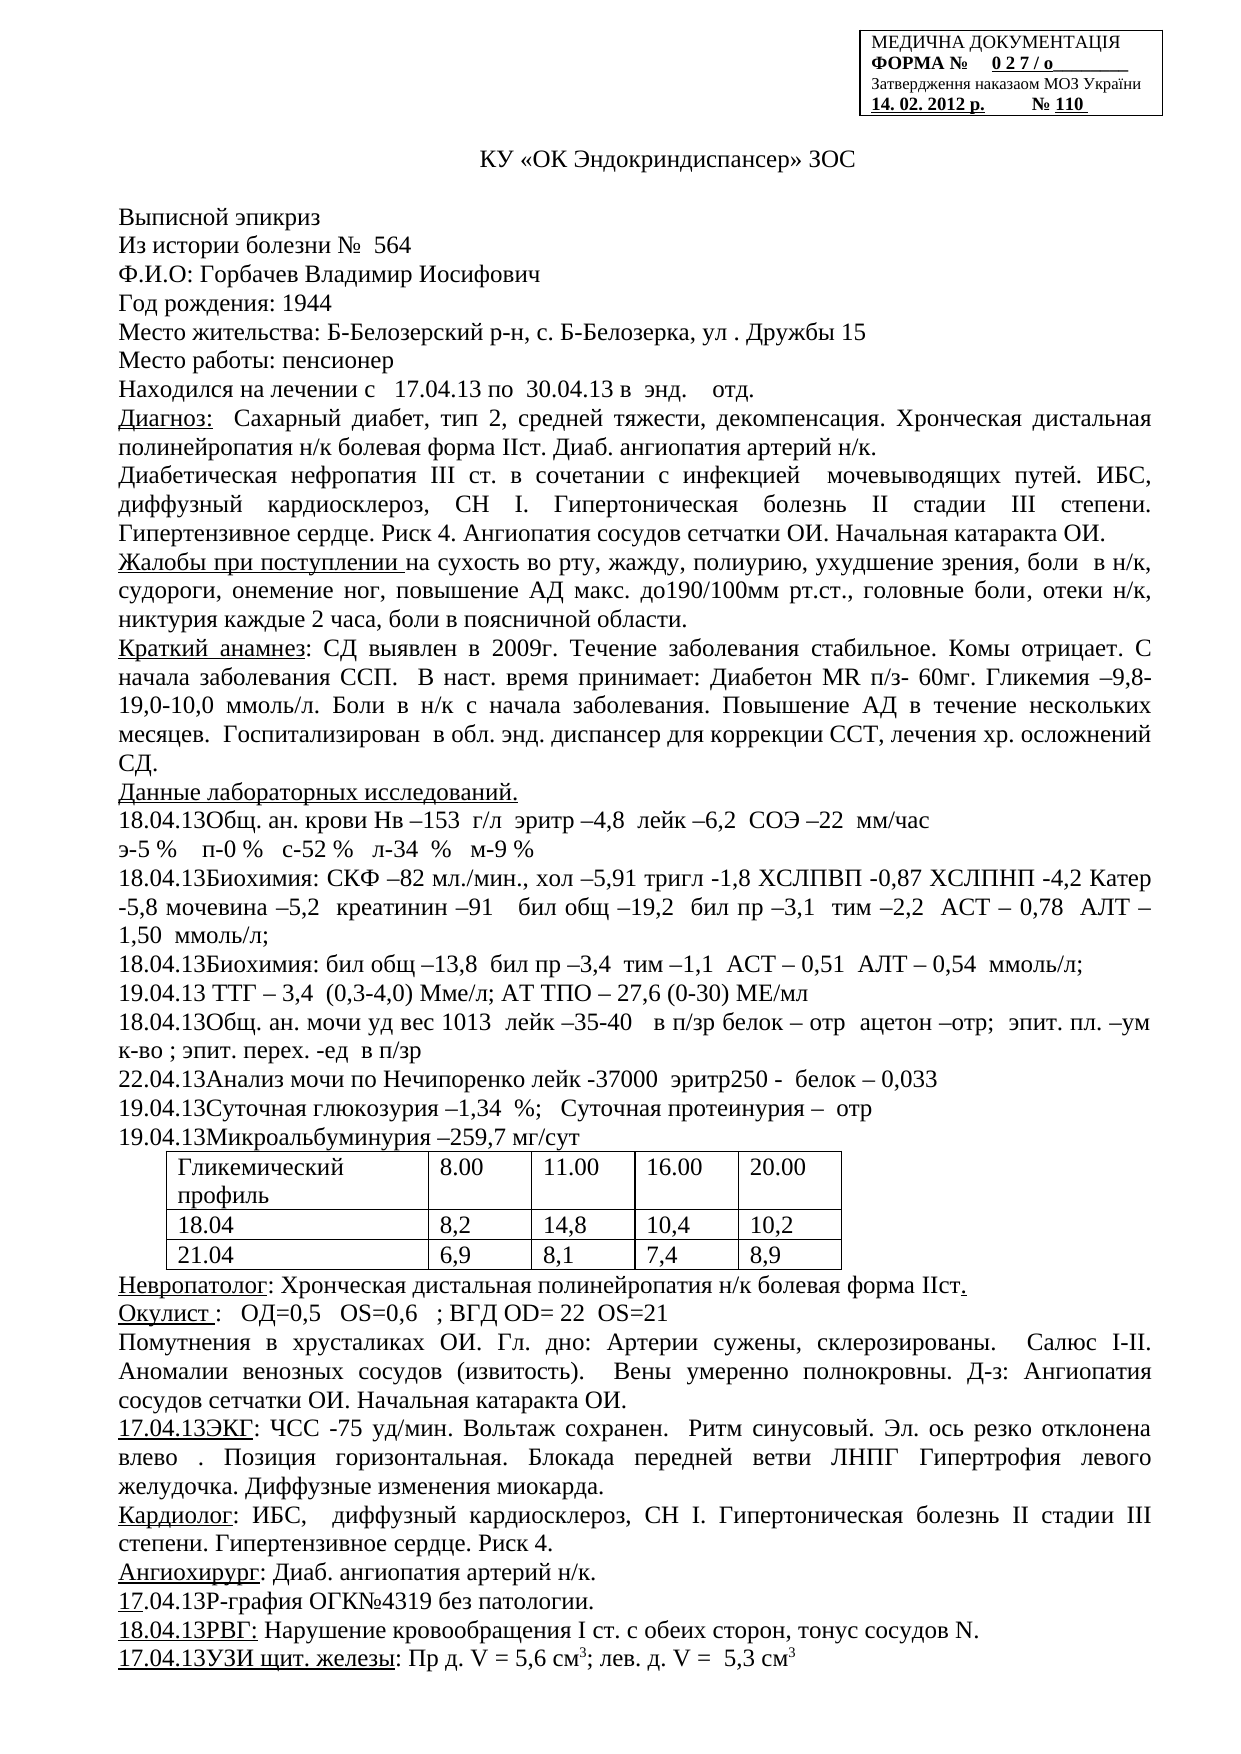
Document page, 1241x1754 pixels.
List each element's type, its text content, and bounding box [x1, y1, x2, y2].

text Помутнения в хрусталиках ОИ. Гл. дно: Артерии сужены, склерозированы. Салюс I-II. Аномалии венозных сосудов (извитость). Вены умеренно полнокровны. Д-з: Ангиопатия сосудов сетчатки ОИ. Начальная катаракта ОИ. [118, 1327, 1152, 1413]
table_cell 6,9 [429, 1240, 531, 1269]
table_cell 18.04 [167, 1210, 428, 1239]
text 19.04.13 ТТГ – 3,4 (0,3-4,0) Мме/л; АТ ТПО – 27,6 (0-30) МЕ/мл [118, 978, 1152, 1007]
text э-5 % п-0 % с-52 % л-34 % м-9 % [118, 834, 1152, 863]
subtitle Выписной эпикриз [118, 202, 1158, 231]
text Год рождения: 1944 [118, 288, 1152, 317]
table_header 20.00 [739, 1152, 841, 1209]
table_cell 7,4 [636, 1240, 738, 1269]
table_cell 21.04 [167, 1240, 428, 1269]
table_cell 10,2 [739, 1210, 841, 1239]
text Краткий анамнез: СД выявлен в 2009г. Течение заболевания стабильное. Комы отрицает. С начала заболевания ССП. В наст. время принимает: Диабетон MR п/з- 60мг. Гликемия –9,8-19,0-10,0 ммоль/л. Боли в н/к с начала заболевания. Повышение АД в течение нескольких месяцев. Госпитализирован в обл. энд. диспансер для коррекции ССТ, лечения хр. осложнений СД. [118, 633, 1152, 777]
text 18.04.13Биохимия: бил общ –13,8 бил пр –3,4 тим –1,1 АСТ – 0,51 АЛТ – 0,54 ммоль/л; [118, 949, 1152, 978]
text Находился на лечении с 17.04.13 по 30.04.13 в энд. отд. [118, 374, 1152, 403]
text 17.04.13УЗИ щит. железы: Пр д. V = 5,6 см3; лев. д. V = 5,3 см3 [118, 1643, 1152, 1672]
text 19.04.13Суточная глюкозурия –1,34 %; Суточная протеинурия – отр [118, 1093, 1152, 1122]
text Место жительства: Б-Белозерский р-н, с. Б-Белозерка, ул . Дружбы 15 [118, 317, 1152, 346]
text 18.04.13Общ. ан. крови Нв –153 г/л эритр –4,8 лейк –6,2 СОЭ –22 мм/час [118, 806, 1152, 834]
subtitle Ф.И.О: Горбачев Владимир Иосифович [118, 259, 1152, 288]
text Окулист : ОД=0,5 OS=0,6 ; ВГД OD= 22 OS=21 [118, 1298, 1152, 1327]
table_cell 10,4 [636, 1210, 738, 1239]
text 17.04.13ЭКГ: ЧСС -75 уд/мин. Вольтаж сохранен. Ритм синусовый. Эл. ось резко отклонена влево . Позиция горизонтальная. Блокада передней ветви ЛНПГ Гипертрофия левого желудочка. Диффузные изменения миокарда. [118, 1413, 1152, 1500]
text Невропатолог: Хронческая дистальная полинейропатия н/к болевая форма IIст. [118, 1270, 1152, 1298]
text 18.04.13РВГ: Нарушение кровообращения I ст. с обеих сторон, тонус сосудов N. [118, 1615, 1152, 1643]
subtitle КУ «ОК Эндокриндиспансер» ЗОС [177, 144, 1158, 173]
text Ангиохирург: Диаб. ангиопатия артерий н/к. [118, 1557, 1152, 1586]
table_header 8.00 [429, 1152, 531, 1209]
table_header 16.00 [636, 1152, 738, 1209]
text Диабетическая нефропатия III ст. в сочетании с инфекцией мочевыводящих путей. ИБС, диффузный кардиосклероз, СН I. Гипертоническая болезнь II стадии III степени. Гипертензивное сердце. Риск 4. Ангиопатия сосудов сетчатки ОИ. Начальная катаракта ОИ. [118, 461, 1152, 547]
subtitle 18.04.13Общ. ан. мочи уд вес 1013 лейк –35-40 в п/зр белок – отр ацетон –отр; эпит. пл. –ум к-во ; эпит. перех. -ед в п/зр [118, 1007, 1152, 1064]
table_cell 8,1 [532, 1240, 634, 1269]
text Данные лабораторных исследований. [118, 777, 1152, 806]
subtitle 19.04.13Микроальбуминурия –259,7 мг/сут [118, 1122, 1152, 1151]
text 18.04.13Биохимия: СКФ –82 мл./мин., хол –5,91 тригл -1,8 ХСЛПВП -0,87 ХСЛПНП -4,2 Катер -5,8 мочевина –5,2 креатинин –91 бил общ –19,2 бил пр –3,1 тим –2,2 АСТ – 0,78 АЛТ – 1,50 ммоль/л; [118, 863, 1152, 949]
text Жалобы при поступлении на сухость во рту, жажду, полиурию, ухудшение зрения, боли в н/к, судороги, онемение ног, повышение АД макс. до190/100мм рт.ст., головные боли, отеки н/к, никтурия каждые 2 часа, боли в поясничной области. [118, 547, 1152, 633]
table_cell 8,9 [739, 1240, 841, 1269]
subtitle Из истории болезни № 564 [118, 231, 1152, 259]
text Кардиолог: ИБС, диффузный кардиосклероз, СН I. Гипертоническая болезнь II стадии III степени. Гипертензивное сердце. Риск 4. [118, 1500, 1152, 1557]
table_cell 14,8 [532, 1210, 634, 1239]
text 17.04.13Р-графия ОГК№4319 без патологии. [118, 1586, 1152, 1615]
text 22.04.13Анализ мочи по Нечипоренко лейк -37000 эритр250 - белок – 0,033 [118, 1064, 1152, 1093]
table_header Гликемический профиль [167, 1152, 428, 1209]
text Диагноз: Сахарный диабет, тип 2, средней тяжести, декомпенсация. Хронческая дистальная полинейропатия н/к болевая форма IIст. Диаб. ангиопатия артерий н/к. [118, 403, 1152, 461]
table_cell 8,2 [429, 1210, 531, 1239]
table_header 11.00 [532, 1152, 634, 1209]
text Место работы: пенсионер [118, 346, 1152, 374]
